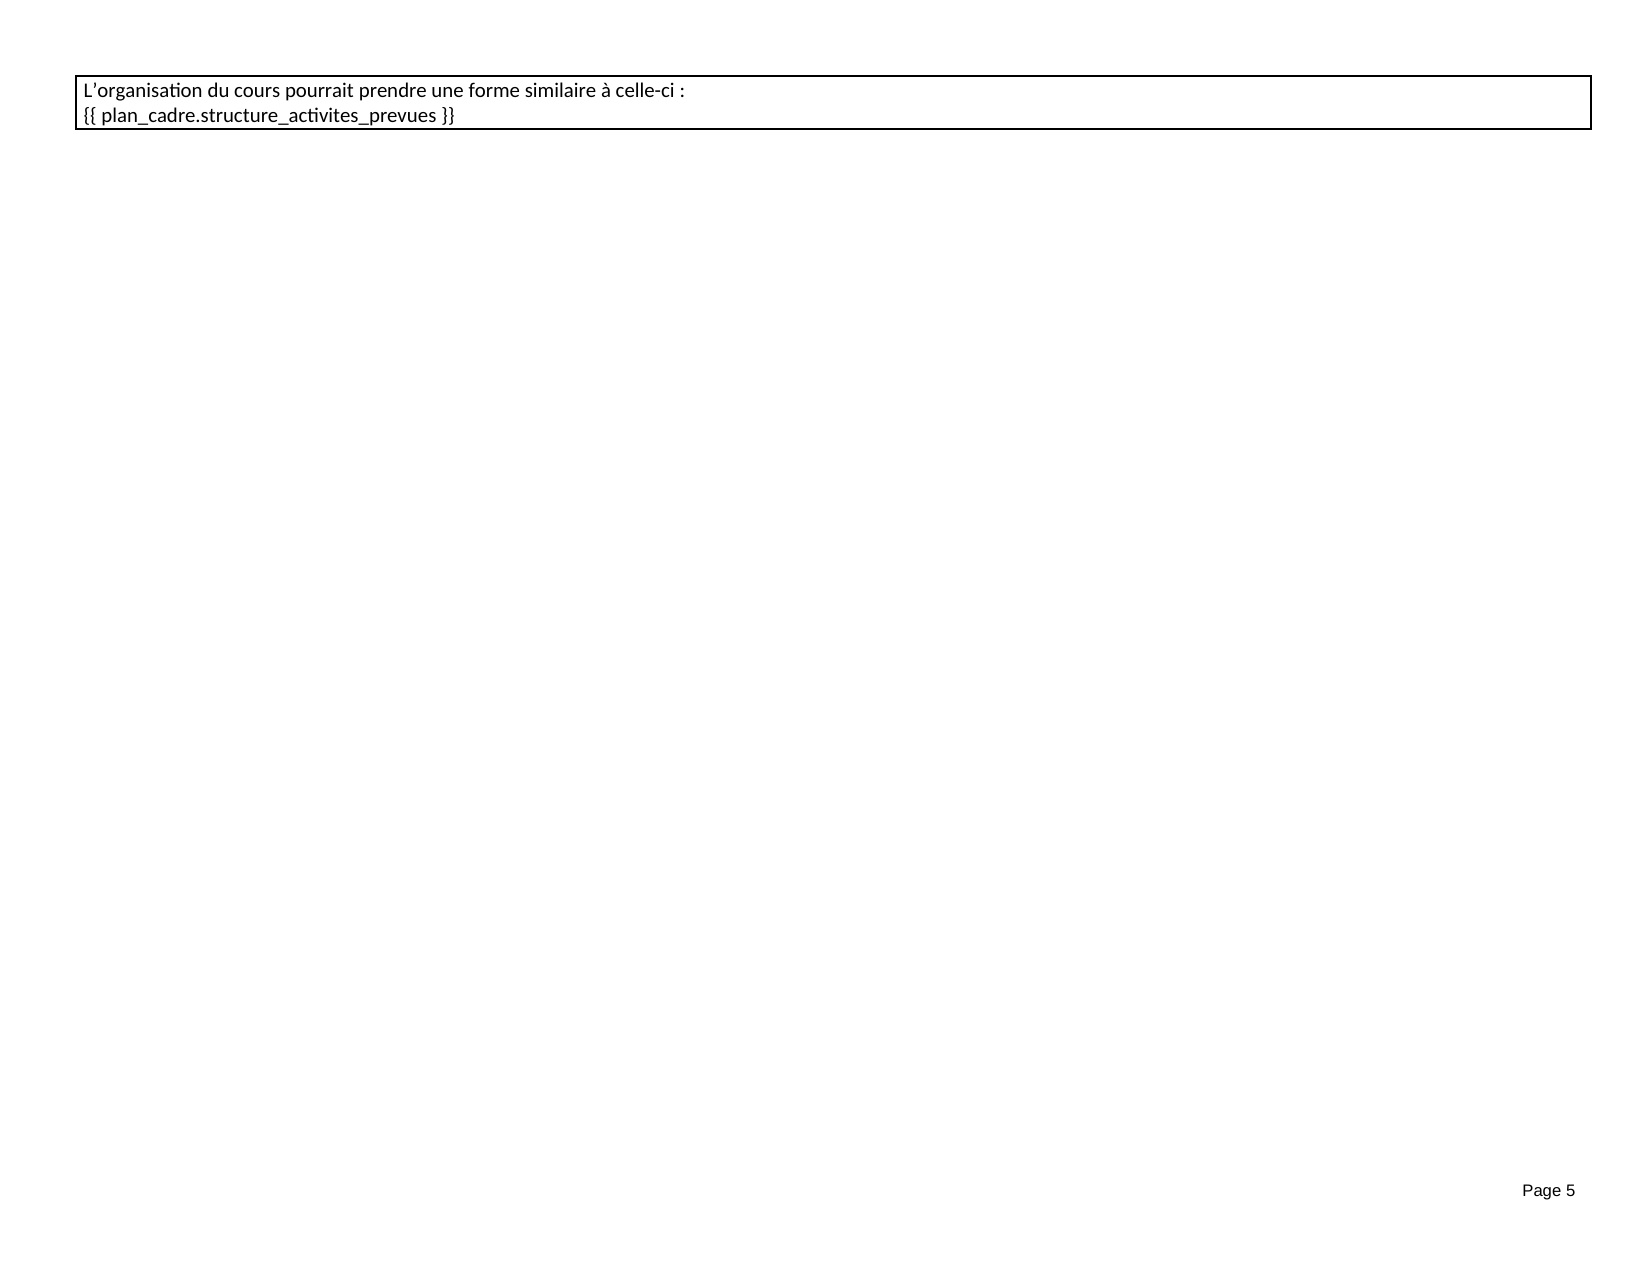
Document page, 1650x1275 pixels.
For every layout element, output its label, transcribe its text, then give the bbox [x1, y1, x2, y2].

table_header L’organisation du cours pourrait prendre une forme similaire à celle-ci : {{ plan_cadre.structure_activites_prevues }} [77, 77, 1590, 128]
